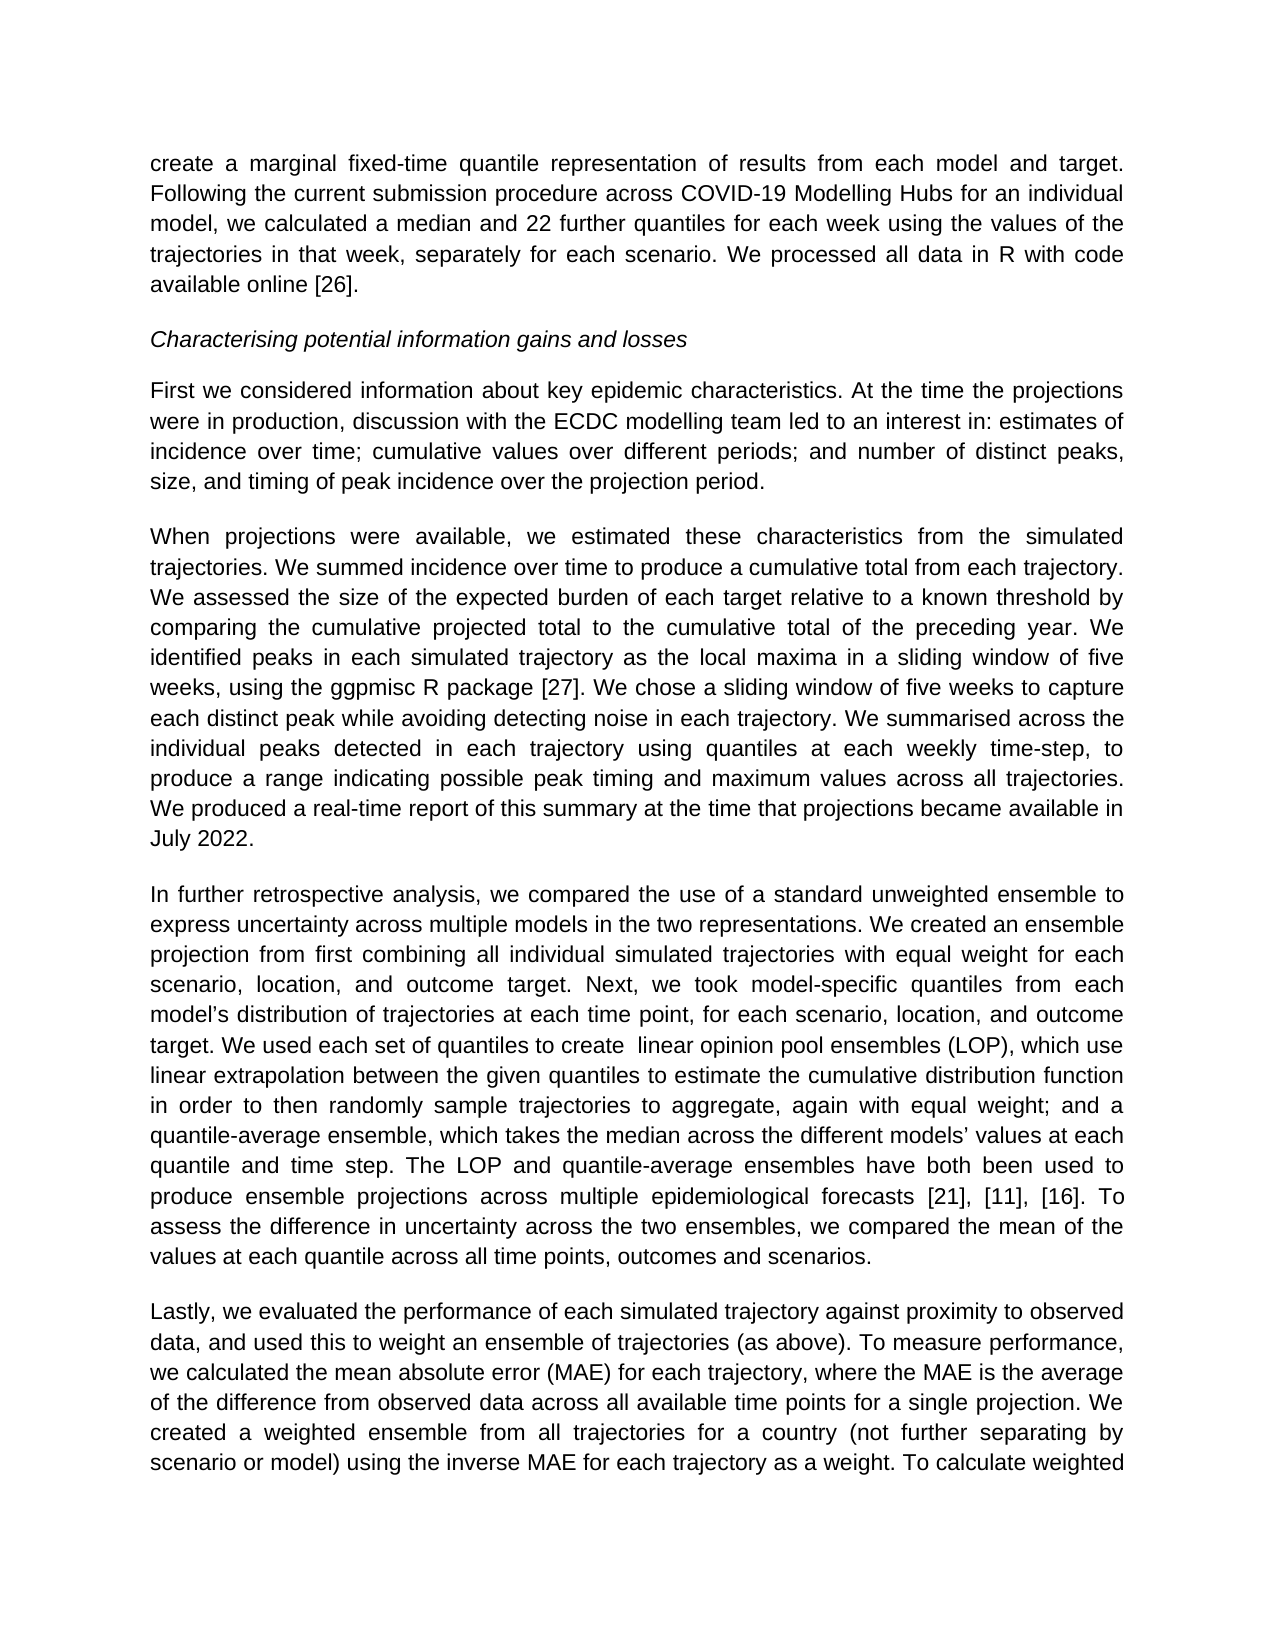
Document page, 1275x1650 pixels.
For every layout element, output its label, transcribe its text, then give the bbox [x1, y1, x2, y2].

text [150, 150, 1125, 297]
text Characterising potential information gains and losses [150, 326, 1125, 352]
text When projections were available, we estimated these characteristics from the simulated trajectories. We summed incidence over time to produce a cumulative total from each trajectory. We assessed the size of the expected burden of each target relative to a known threshold by comparing the cumulative projected total to the cumulative total of the preceding year. We identified peaks in each simulated trajectory as the local maxima in a sliding window of five weeks, using the ggpmisc R package [27]. We chose a sliding window of five weeks to capture each distinct peak while avoiding detecting noise in each trajectory. We summarised across the individual peaks detected in each trajectory using quantiles at each weekly time-step, to produce a range indicating possible peak timing and maximum values across all trajectories. We produced a real-time report of this summary at the time that projections became available in July 2022. [150, 523, 1125, 852]
text First we considered information about key epidemic characteristics. At the time the projections were in production, discussion with the ECDC modelling team led to an interest in: estimates of incidence over time; cumulative values over different periods; and number of distinct peaks, size, and timing of peak incidence over the projection period. [150, 377, 1125, 494]
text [150, 1298, 1125, 1476]
text In further retrospective analysis, we compared the use of a standard unweighted ensemble to express uncertainty across multiple models in the two representations. We created an ensemble projection from first combining all individual simulated trajectories with equal weight for each scenario, location, and outcome target. Next, we took model-specific quantiles from each model’s distribution of trajectories at each time point, for each scenario, location, and outcome target. We used each set of quantiles to create linear opinion pool ensembles (LOP), which use linear extrapolation between the given quantiles to estimate the cumulative distribution function in order to then randomly sample trajectories to aggregate, again with equal weight; and a quantile-average ensemble, which takes the median across the different models’ values at each quantile and time step. The LOP and quantile-average ensembles have both been used to produce ensemble projections across multiple epidemiological forecasts [21], [11], [16]. To assess the difference in uncertainty across the two ensembles, we compared the mean of the values at each quantile across all time points, outcomes and scenarios. [150, 881, 1125, 1269]
